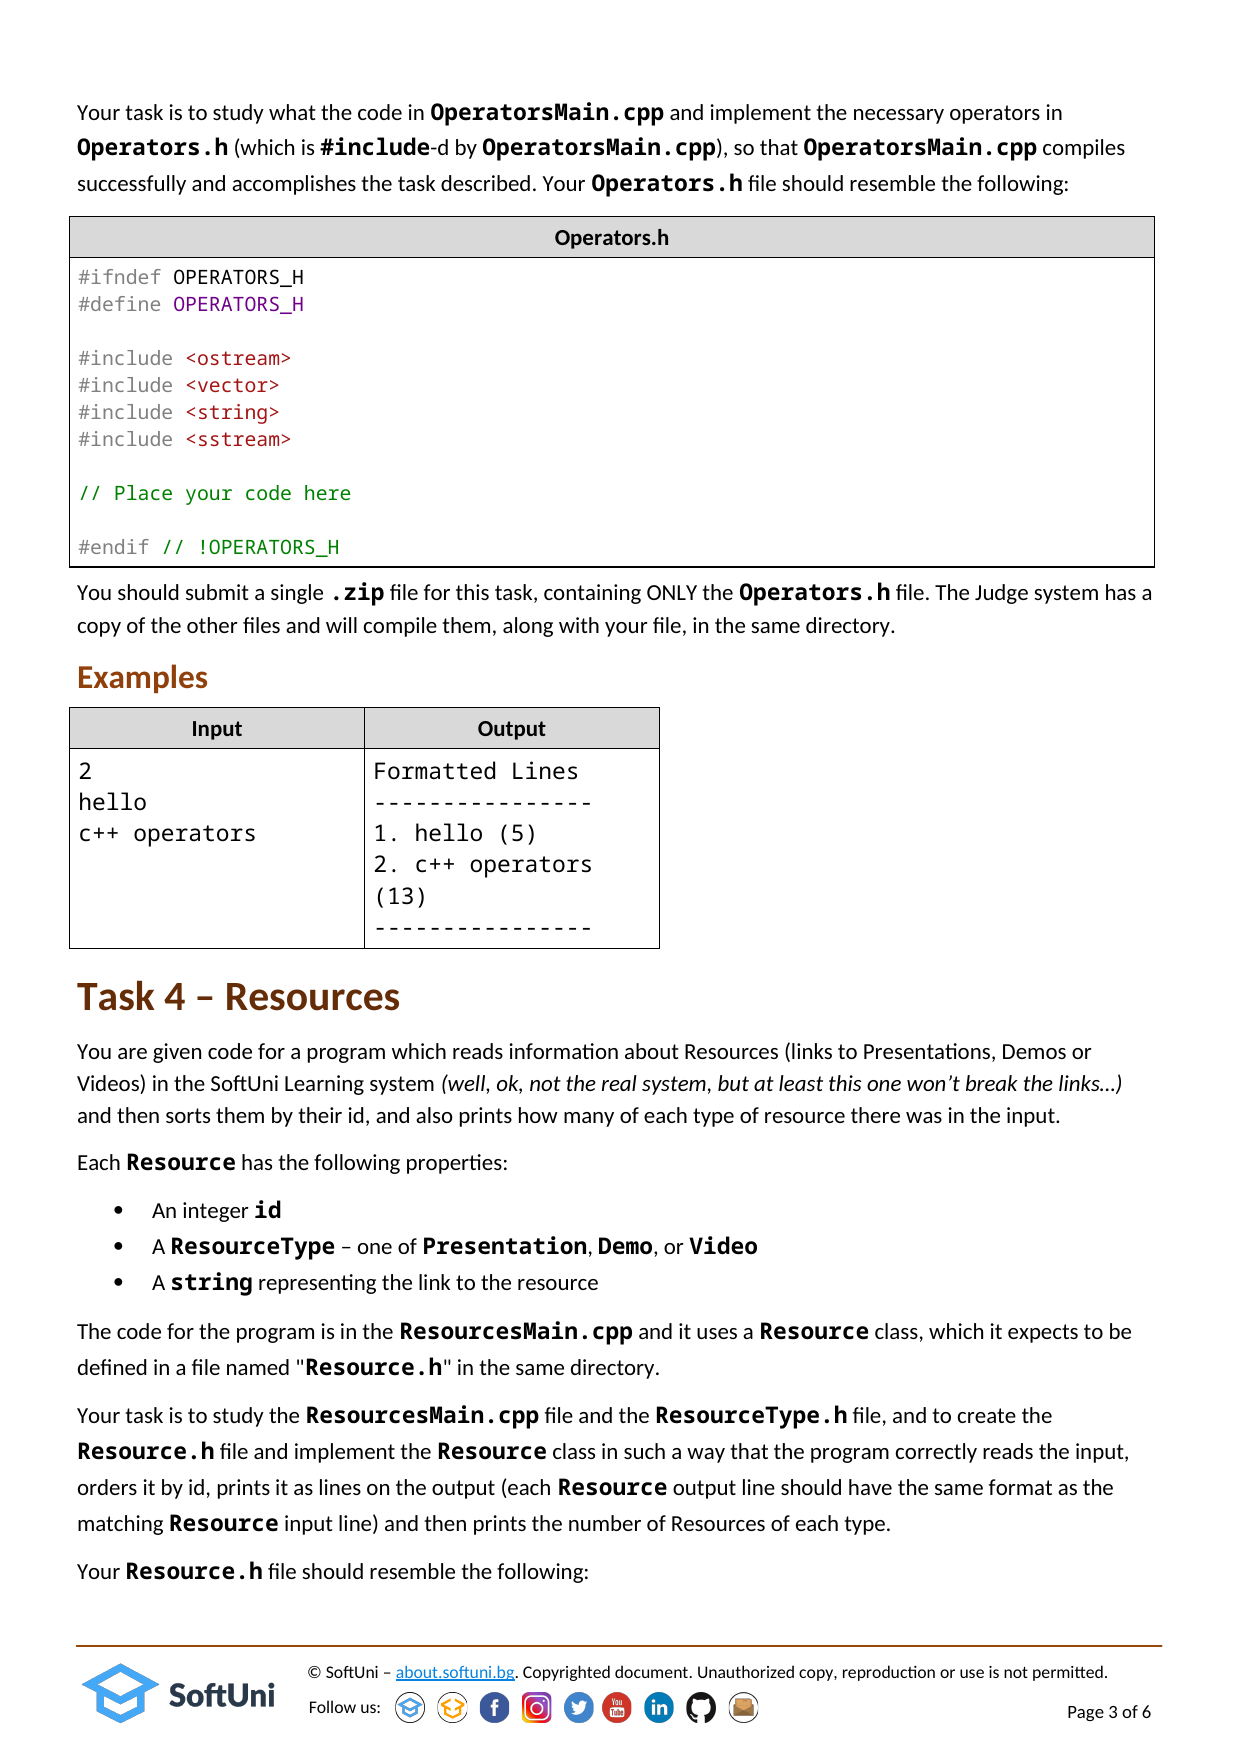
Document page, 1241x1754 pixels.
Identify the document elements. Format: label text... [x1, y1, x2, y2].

picture [395, 1692, 425, 1723]
table_header Output [365, 708, 659, 748]
subtitle Task 4 – Resources [77, 970, 1163, 1021]
text Your task is to study what the code in OperatorsMain.cpp and implement the necessary operators in Operators.h (which is #include-d by OperatorsMain.cpp), so that OperatorsMain.cpp compiles successfully and accomplishes the task described. Your Operators.h file should resemble the following: [77, 95, 1163, 198]
picture [728, 1692, 759, 1723]
picture [665, 1714, 674, 1723]
text Your Resource.h file should resemble the following: [77, 1555, 1163, 1586]
picture [522, 1692, 552, 1723]
table_header Operators.h [70, 217, 1154, 257]
picture [479, 1692, 510, 1723]
table_cell 2 hello c++ operators [70, 749, 364, 948]
list A string representing the link to the resource [114, 1266, 1163, 1297]
list An integer id [114, 1194, 1163, 1226]
text You are given code for a program which reads information about Resources (links to Presentations, Demos or Videos) in the SoftUni Learning system (well, ok, not the real system, but at least this one won’t break the links…) and then sorts them by their id, and also prints how many of each type of resource there was in the input. [77, 1037, 1163, 1129]
picture [602, 1692, 632, 1723]
text You should submit a single .zip file for this task, containing ONLY the Operators.h file. The Judge system has a copy of the other files and will compile them, along with your file, in the same directory. [77, 576, 1163, 639]
picture [686, 1692, 716, 1723]
picture [75, 1658, 281, 1729]
picture [564, 1692, 594, 1723]
picture [437, 1692, 468, 1723]
picture [665, 1692, 674, 1701]
list A ResourceType – one of Presentation, Demo, or Video [114, 1230, 1163, 1261]
table_cell Formatted Lines ---------------- 1. hello (5) 2. c++ operators (13) ---------------- [365, 749, 659, 948]
table_header Input [70, 708, 364, 748]
text Your task is to study the ResourcesMain.cpp file and the ResourceType.h file, and to create the Resource.h file and implement the Resource class in such a way that the program correctly reads the input, orders it by id, prints it as lines on the output (each Resource output line should have the same format as the matching Resource input line) and then prints the number of Resources of each type. [77, 1399, 1163, 1538]
picture [644, 1692, 653, 1701]
subtitle Examples [77, 656, 1163, 697]
table_cell #ifndef OPERATORS_H #define OPERATORS_H #include <ostream> #include <vector> #include <string> #include <sstream> // Place your code here #endif // !OPERATORS_H [70, 258, 1154, 566]
text Each Resource has the following properties: [77, 1146, 1163, 1177]
picture [658, 1705, 667, 1714]
picture [644, 1714, 653, 1723]
text The code for the program is in the ResourcesMain.cpp and it uses a Resource class, which it expects to be defined in a file named "Resource.h" in the same directory. [77, 1314, 1163, 1382]
